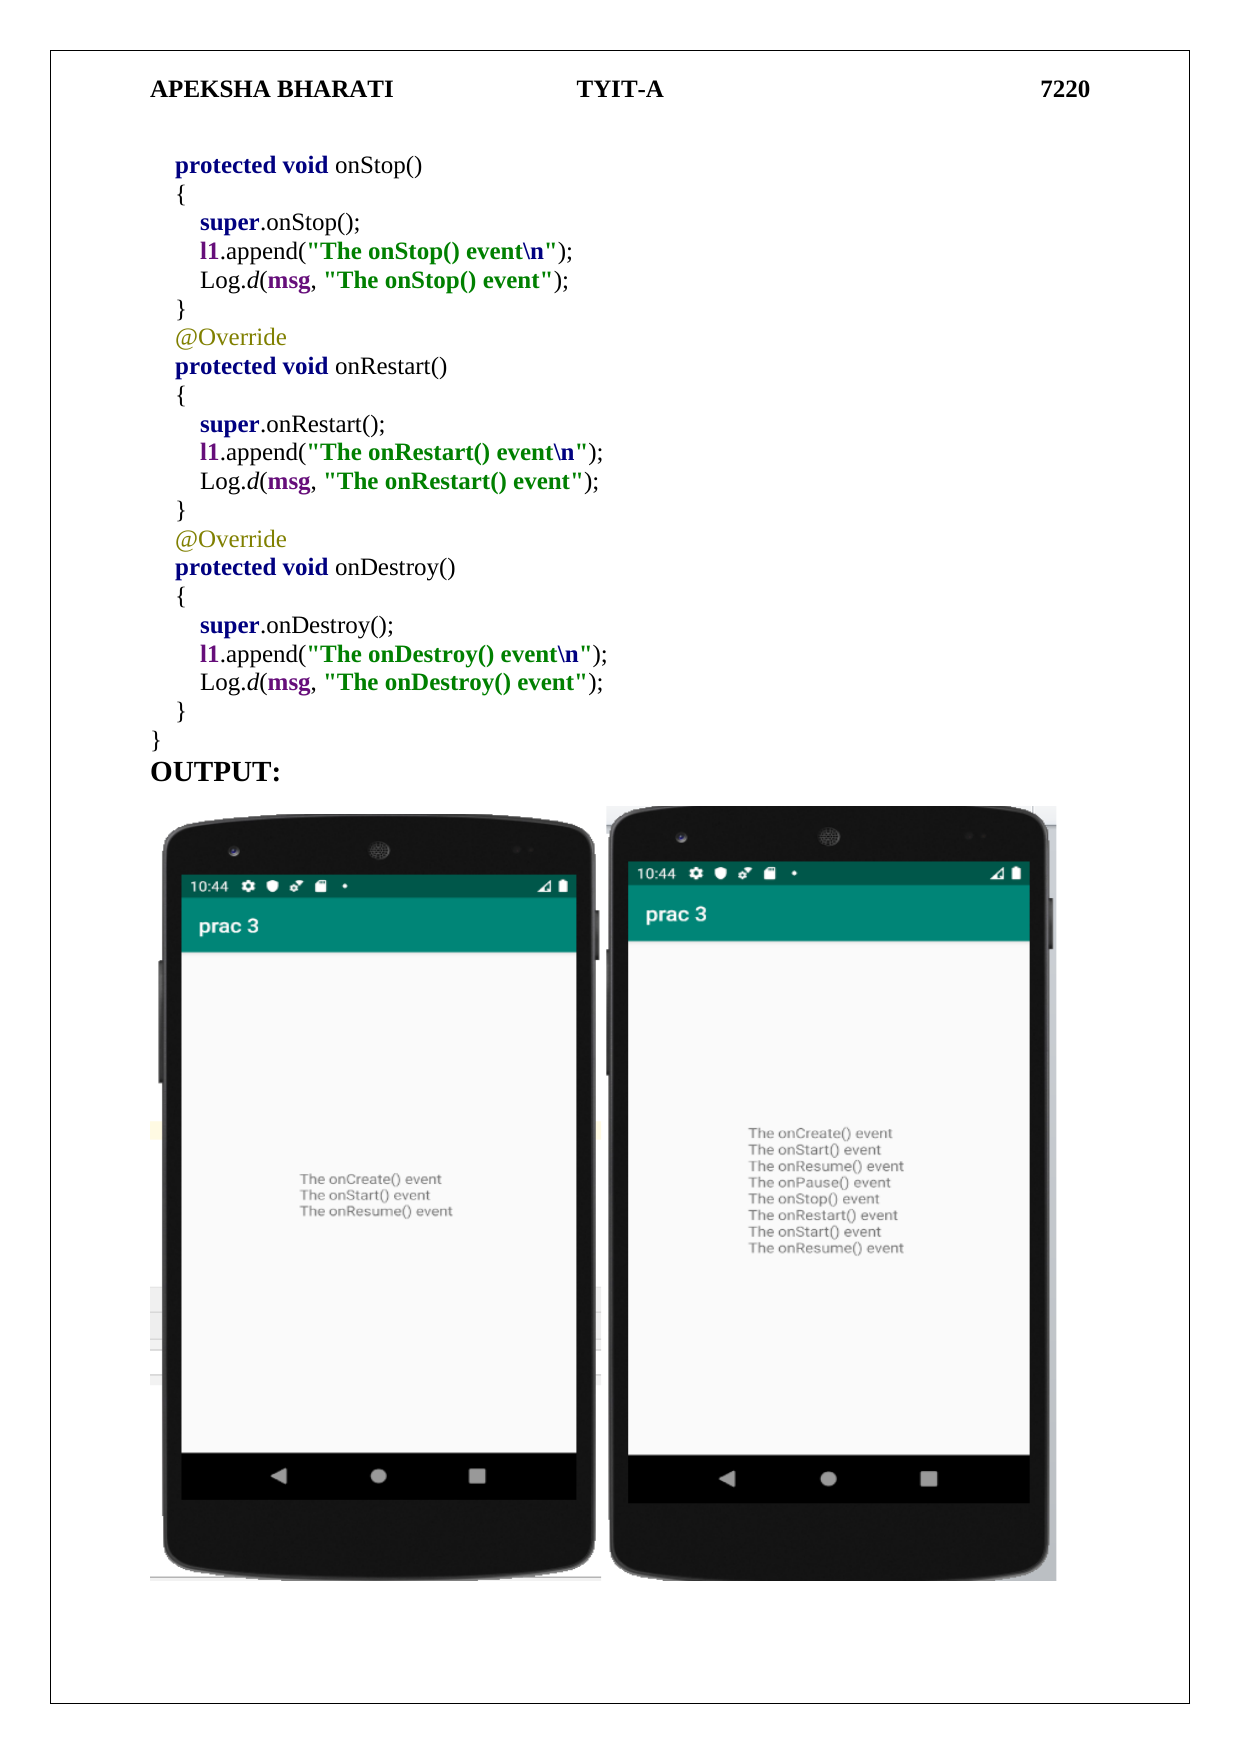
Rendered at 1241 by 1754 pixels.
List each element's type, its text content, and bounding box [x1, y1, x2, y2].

picture [606, 806, 1057, 1581]
picture [150, 814, 602, 1581]
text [150, 150, 1090, 754]
text OUTPUT: [150, 754, 1090, 787]
